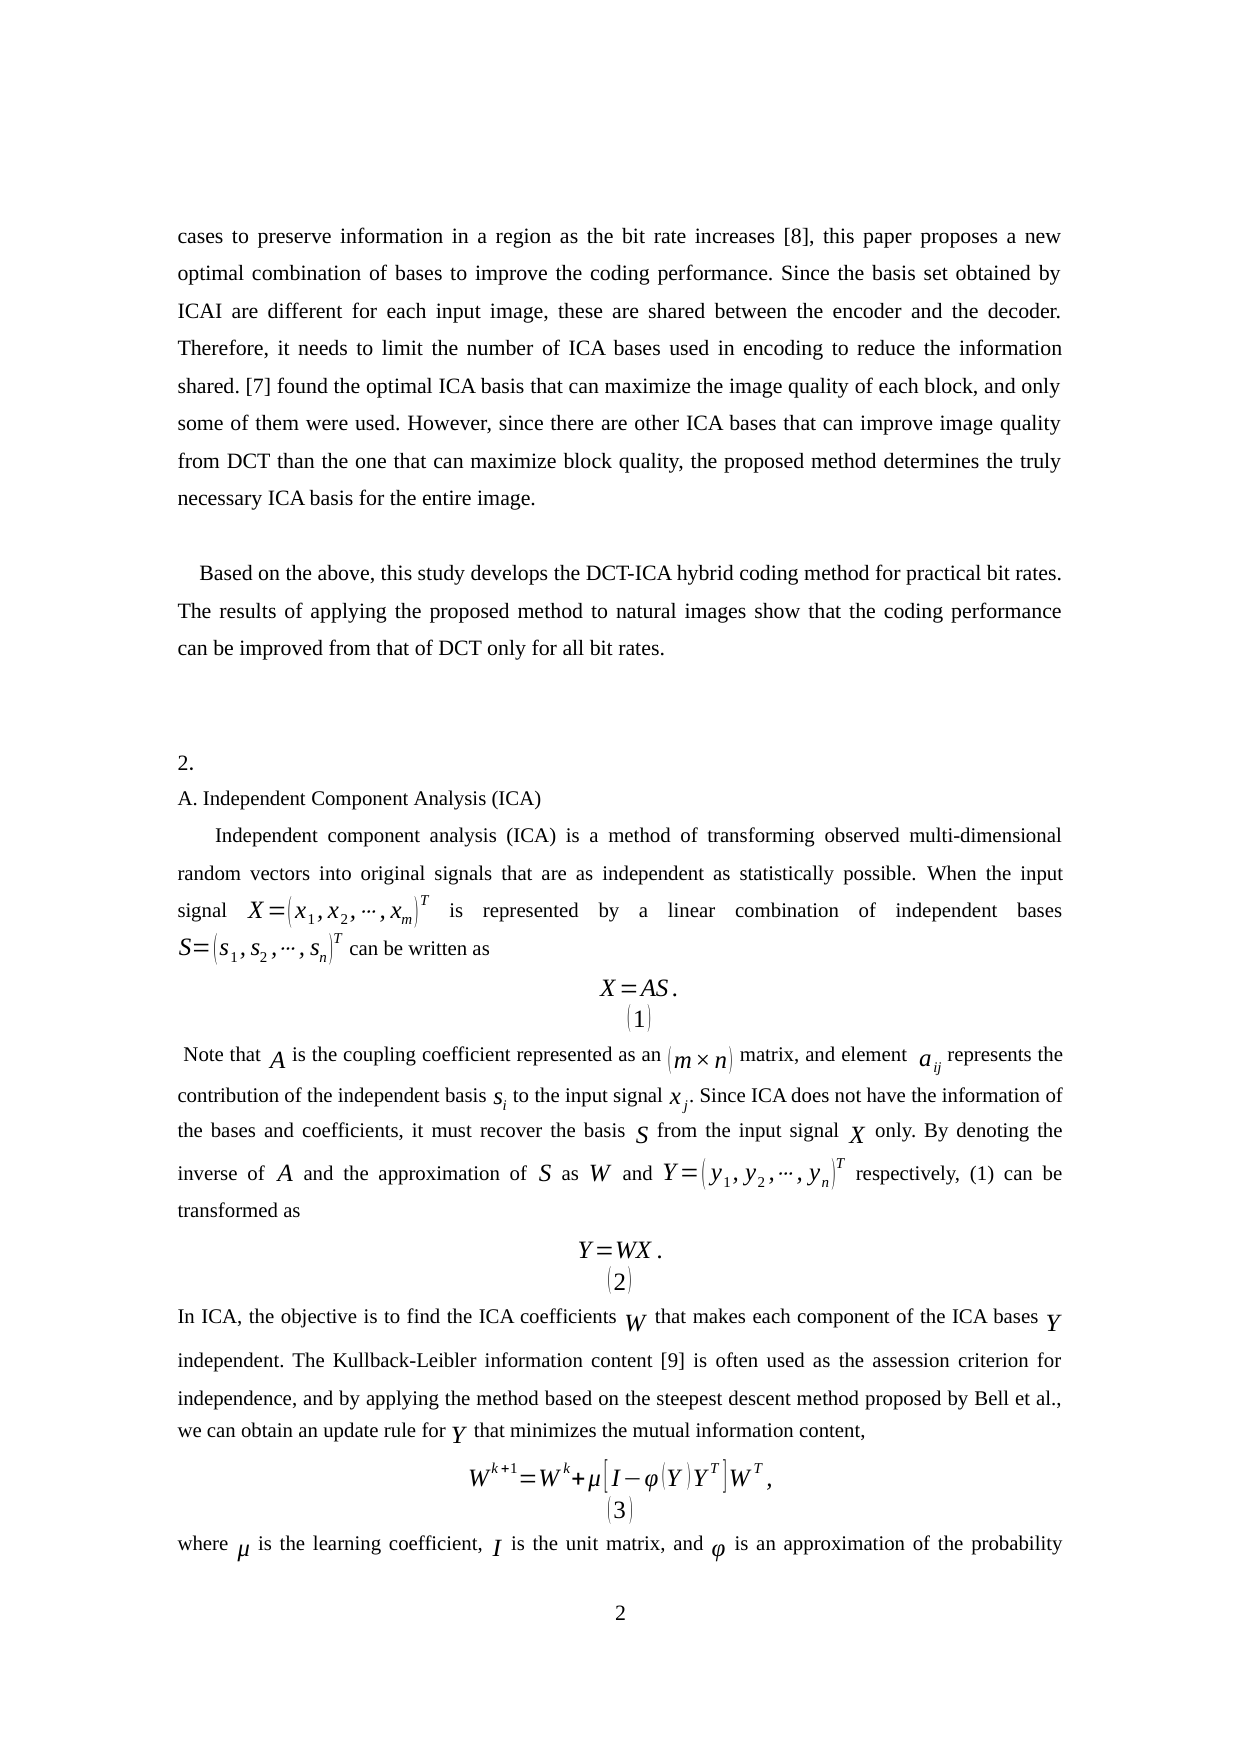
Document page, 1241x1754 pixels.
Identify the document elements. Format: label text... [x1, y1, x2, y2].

text Independent component analysis (ICA) is a method of transforming observed multi-dimensional random vectors into original signals that are as independent as statistically possible. When the input signal is represented by a linear combination of independent bases can be written as [177, 817, 1063, 967]
text Note that is the coupling coefficient represented as an matrix, and element represents the contribution of the independent basis to the input signal . Since ICA does not have the information of the bases and coefficients, it must recover the basis from the input signal only. By denoting the inverse of and the approximation of as and respectively, (1) can be transformed as [177, 1042, 1063, 1229]
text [177, 217, 1063, 517]
text A. Independent Component Analysis (ICA) [177, 779, 1063, 817]
text Based on the above, this study develops the DCT-ICA hybrid coding method for practical bit rates. The results of applying the proposed method to natural images show that the coding performance can be improved from that of DCT only for all bit rates. [177, 554, 1063, 667]
text 2． [177, 742, 1063, 779]
text In ICA, the objective is to find the ICA coefficients that makes each component of the ICA bases independent. The Kullback-Leibler information content [9] is often used as the assession criterion for independence, and by applying the method based on the steepest descent method proposed by Bell et al., we can obtain an update rule for that minimizes the mutual information content, [177, 1304, 1063, 1454]
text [177, 1529, 1063, 1567]
